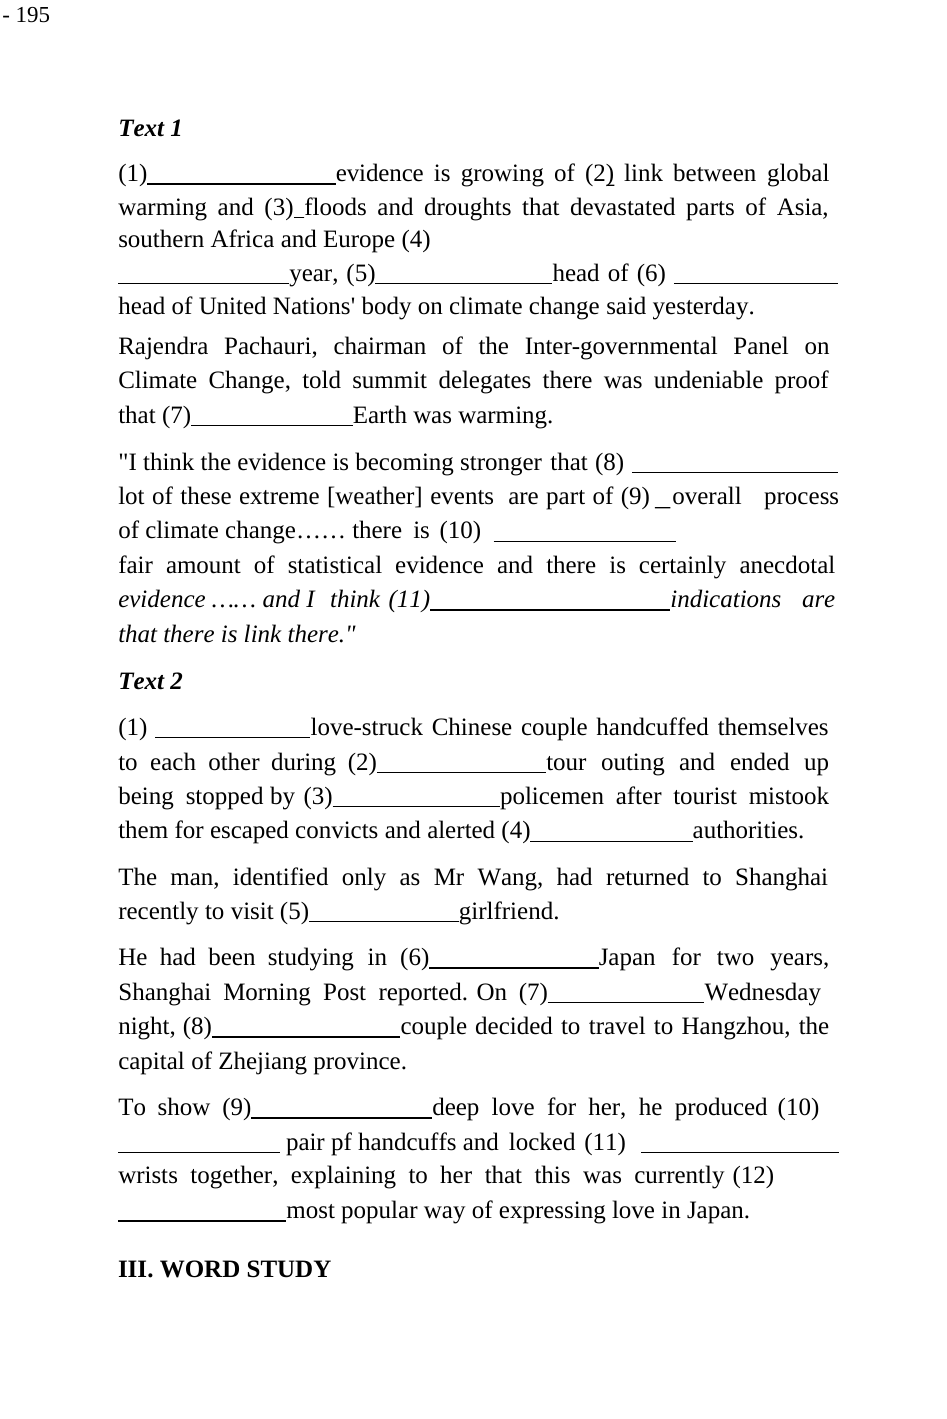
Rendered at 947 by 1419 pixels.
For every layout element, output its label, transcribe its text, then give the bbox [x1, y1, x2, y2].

text To show (9) deep love for her, he produced (10) [118, 1092, 947, 1121]
text year, (5) head of (6) head of United Nations' body on climate change said yesterday. [118, 258, 839, 320]
subtitle Text 2 [118, 666, 947, 694]
text fair amount of statistical evidence and there is certainly anecdotal evidence …… and I think (11) indications are that there is link there." [118, 550, 835, 648]
text (1) evidence is growing of (2) link between global warming and (3) floods and droughts that devastated parts of Asia, southern Africa and Europe (4) [118, 158, 829, 253]
subtitle WORD STUDY [118, 1254, 947, 1283]
text Rajendra Pachauri, chairman of the Inter-governmental Panel on Climate Change, told summit delegates there was undeniable proof that (7) Earth was warming. [118, 331, 829, 429]
list love-struck Chinese couple handcuffed themselves to each other during (2) tour outing and ended up being stopped by (3) policemen after tourist mistook them for escaped convicts and alerted (4) authorities. [118, 712, 829, 844]
text "I think the evidence is becoming stronger that (8) lot of these extreme [weather] events are part of (9) overall process of climate change…… there is (10) [118, 447, 839, 544]
text The man, identified only as Mr Wang, had returned to Shanghai recently to visit (5) girlfriend. [118, 862, 828, 924]
subtitle Text 1 [118, 113, 947, 142]
text pair pf handcuffs and locked (11) wrists together, explaining to her that this was currently (12) [118, 1127, 840, 1189]
text He had been studying in (6) Japan for two years, Shanghai Morning Post reported. On (7) Wednesday night, (8) couple decided to travel to Hangzhou, the capital of Zhejiang province. [118, 942, 829, 1075]
text most popular way of expressing love in Japan. [118, 1195, 947, 1224]
